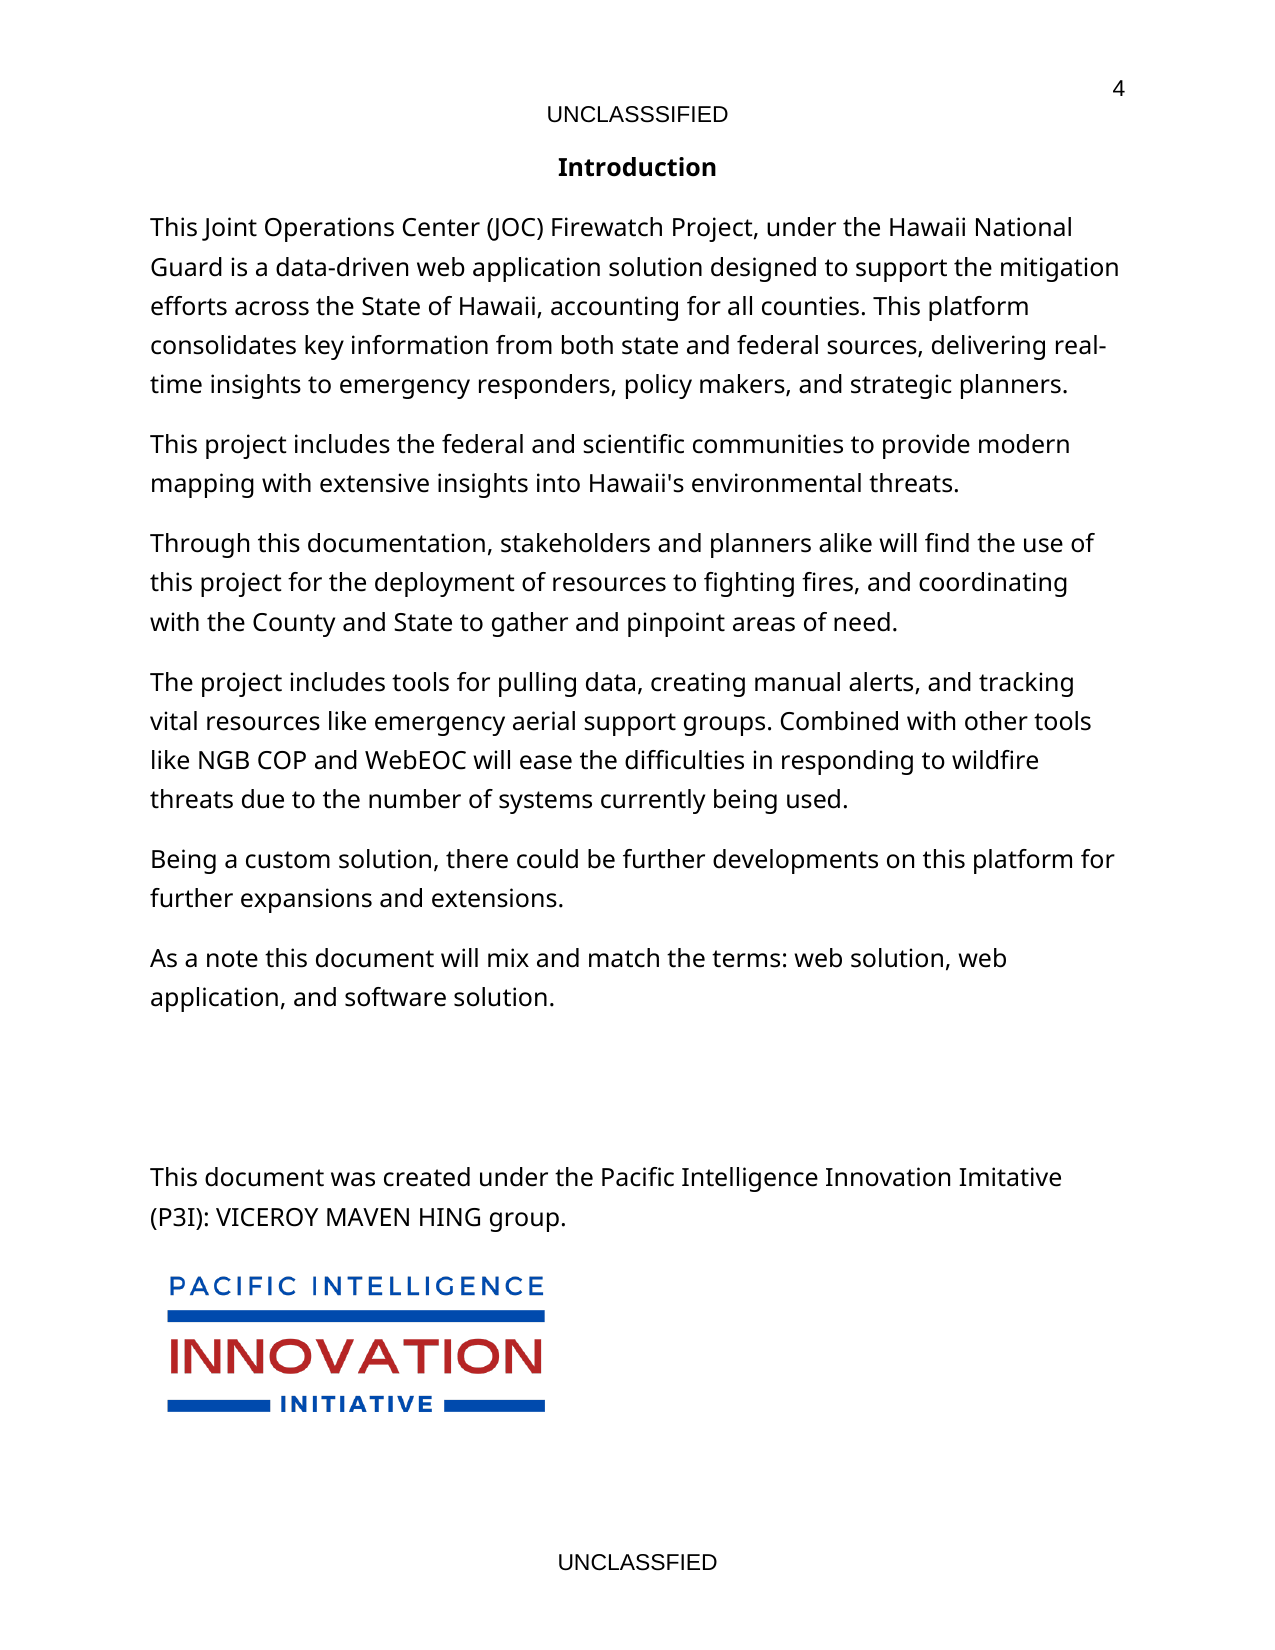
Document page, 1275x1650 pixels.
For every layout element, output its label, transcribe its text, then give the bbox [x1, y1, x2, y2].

text This project includes the federal and scientific communities to provide modern mapping with extensive insights into Hawaii's environmental threats. [150, 427, 1125, 500]
picture [150, 1259, 565, 1429]
text Being a custom solution, there could be further developments on this platform for further expansions and extensions. [150, 842, 1125, 915]
text As a note this document will mix and match the terms: web solution, web application, and software solution. [150, 941, 1125, 1014]
subtitle Introduction [150, 150, 1125, 184]
text This document was created under the Pacific Intelligence Innovation Imitative (P3I): VICEROY MAVEN HING group. [150, 1160, 1125, 1233]
text Through this documentation, stakeholders and planners alike will find the use of this project for the deployment of resources to fighting fires, and coordinating with the County and State to gather and pinpoint areas of need. [150, 526, 1125, 638]
text This Joint Operations Center (JOC) Firewatch Project, under the Hawaii National Guard is a data-driven web application solution designed to support the mitigation efforts across the State of Hawaii, accounting for all counties. This platform consolidates key information from both state and federal sources, delivering real-time insights to emergency responders, policy makers, and strategic planners. [150, 210, 1125, 401]
text The project includes tools for pulling data, creating manual alerts, and tracking vital resources like emergency aerial support groups. Combined with other tools like NGB COP and WebEOC will ease the difficulties in responding to wildfire threats due to the number of systems currently being used. [150, 664, 1125, 816]
